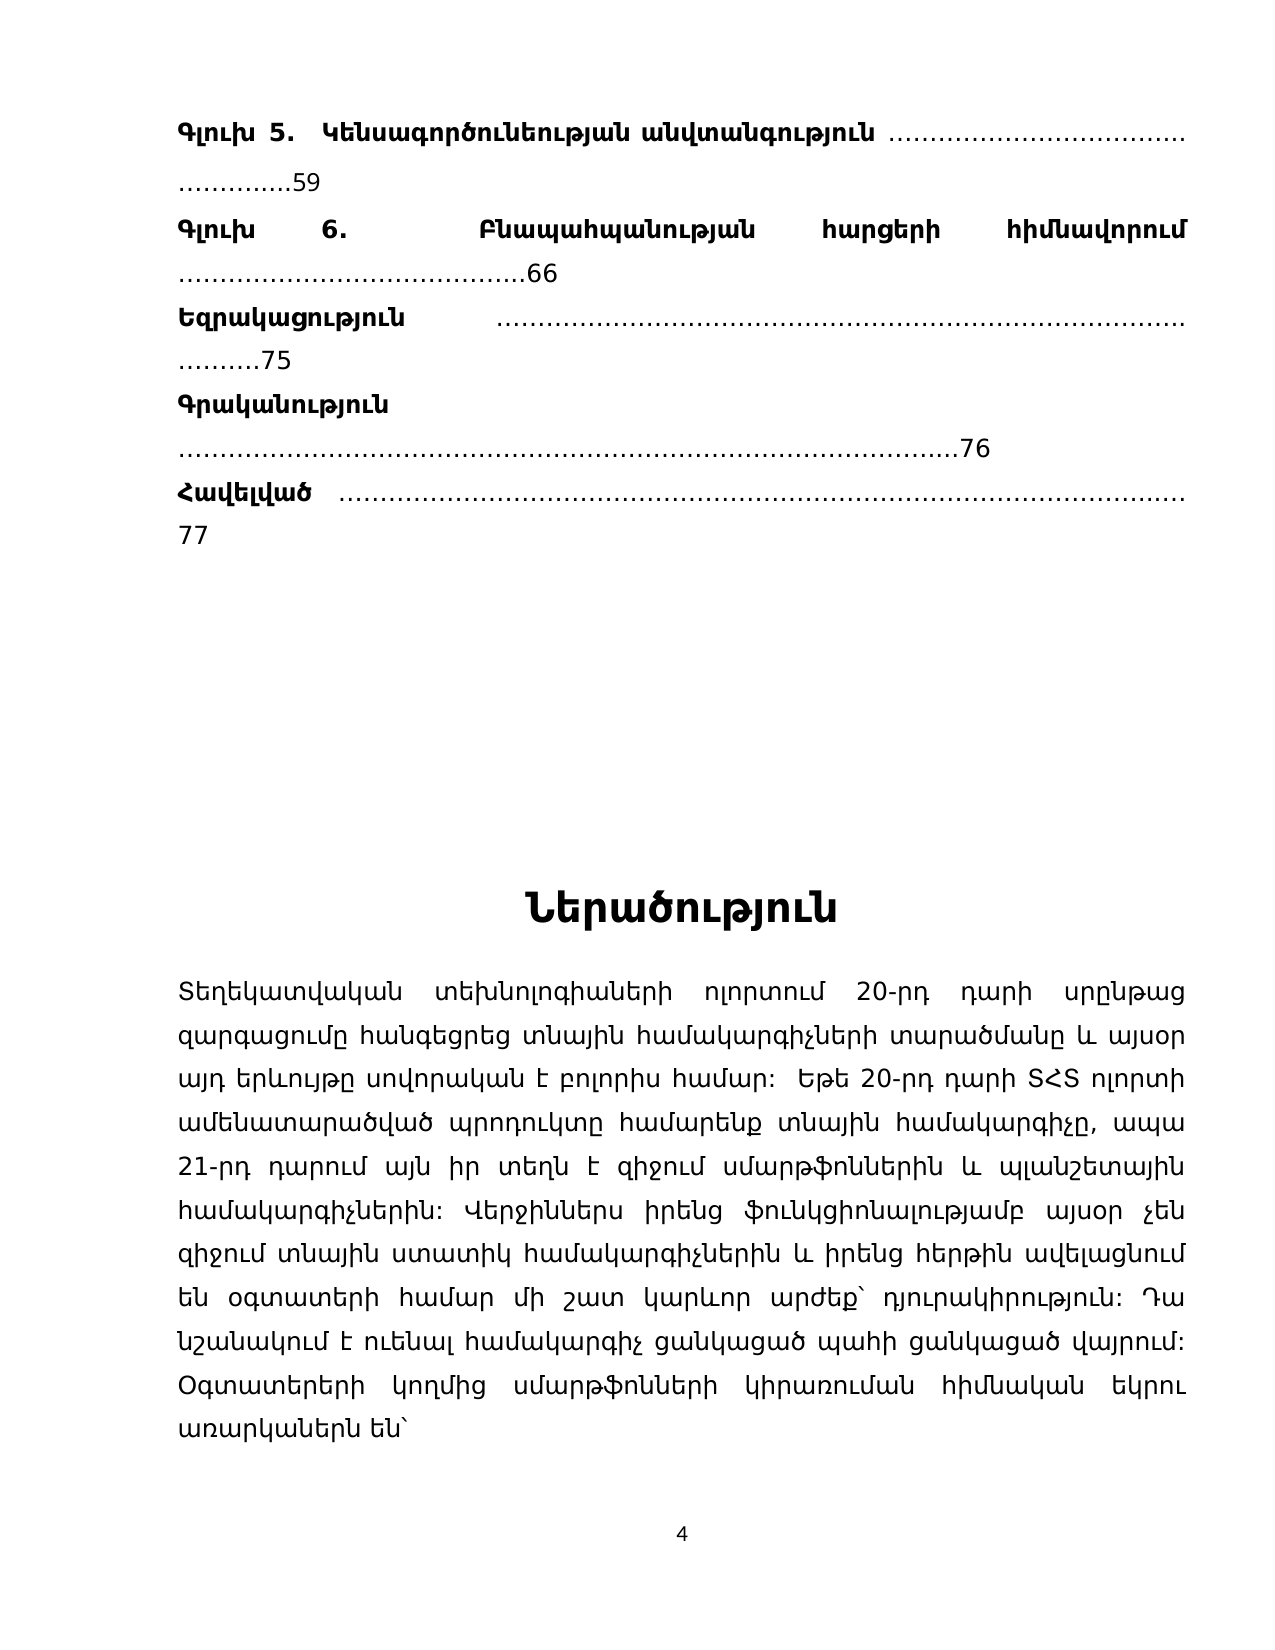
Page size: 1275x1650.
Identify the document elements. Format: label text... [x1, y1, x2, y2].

text Եզրակացություն ………………………………………………………………………..……….75 [177, 303, 1186, 376]
text Հավելված ……………………………………………………………………………………...…77 [177, 478, 1186, 551]
text Ներածություն [177, 883, 1186, 932]
text Գրականություն ………………………………………………………………………………....76 [177, 390, 1186, 463]
text Տեղեկատվական տեխնոլոգիաների ոլորտում 20-րդ դարի սրընթաց զարգացումը հանգեցրեց տնային համակարգիչների տարածմանը և այսօր այդ երևույթը սովորական է բոլորիս համար: Եթե 20-րդ դարի ՏՀՏ ոլորտի ամենատարածված պրոդուկտը համարենք տնային համակարգիչը, ապա 21-րդ դարում այն իր տեղն է զիջում սմարթֆոններին և պլանշետային համակարգիչներին: Վերջիններս իրենց ֆունկցիոնալությամբ այսօր չեն զիջում տնային ստատիկ համակարգիչներին և իրենց հերթին ավելացնում են օգտատերի համար մի շատ կարևոր արժեք՝ դյուրակիրություն: Դա նշանակում է ուենալ համակարգիչ ցանկացած պահի ցանկացած վայրում: Օգտատերերի կողմից սմարթֆոնների կիրառուման հիմնական եկրու առարկաներն են՝ [177, 977, 1186, 1444]
text Գլուխ 6. Բնապահպանության հարցերի հիմնավորում …………………………………...66 [177, 215, 1186, 288]
text Գլուխ 5. Կենսագործունեության անվտանգություն ……………………………...……….....59 [177, 118, 1186, 198]
